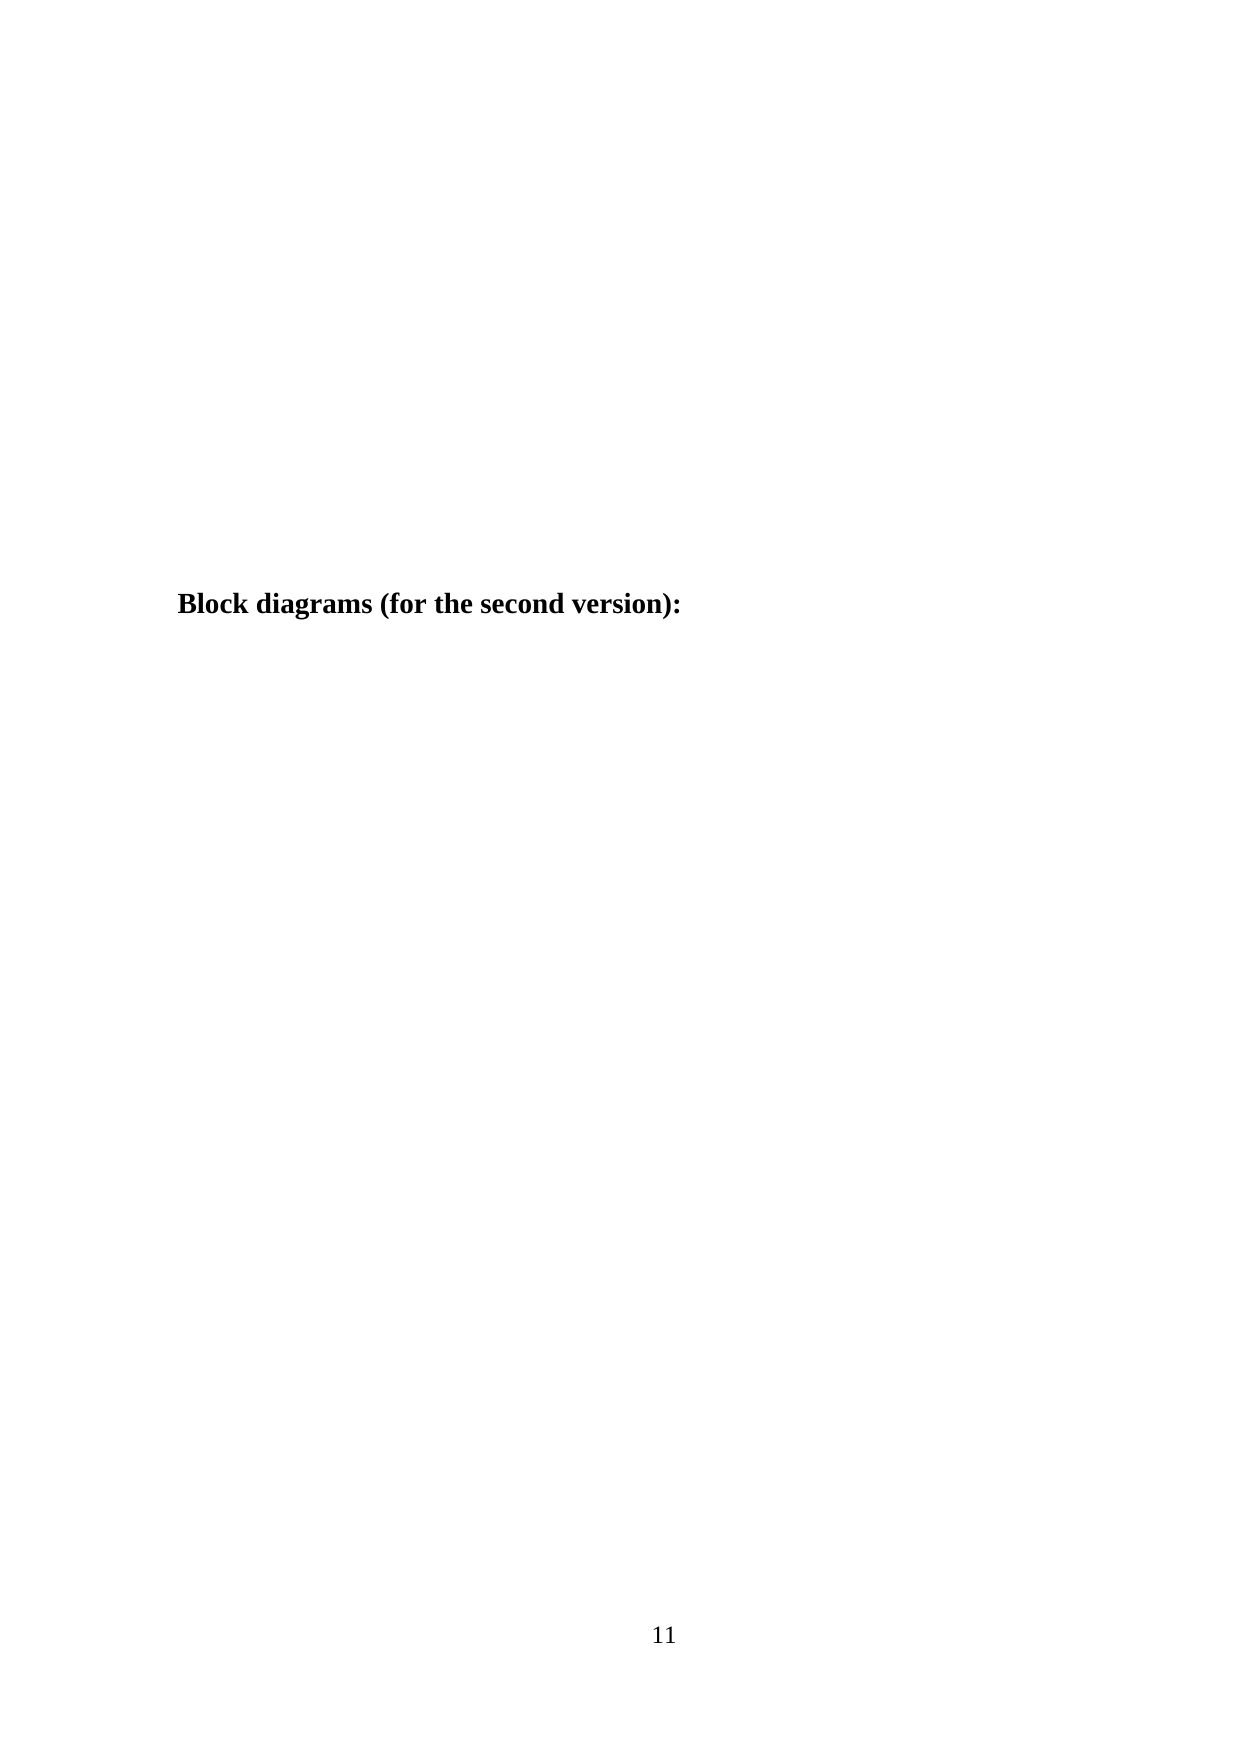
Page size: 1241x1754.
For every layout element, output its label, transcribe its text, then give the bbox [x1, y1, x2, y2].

text Block diagrams (for the second version): [177, 587, 1152, 620]
